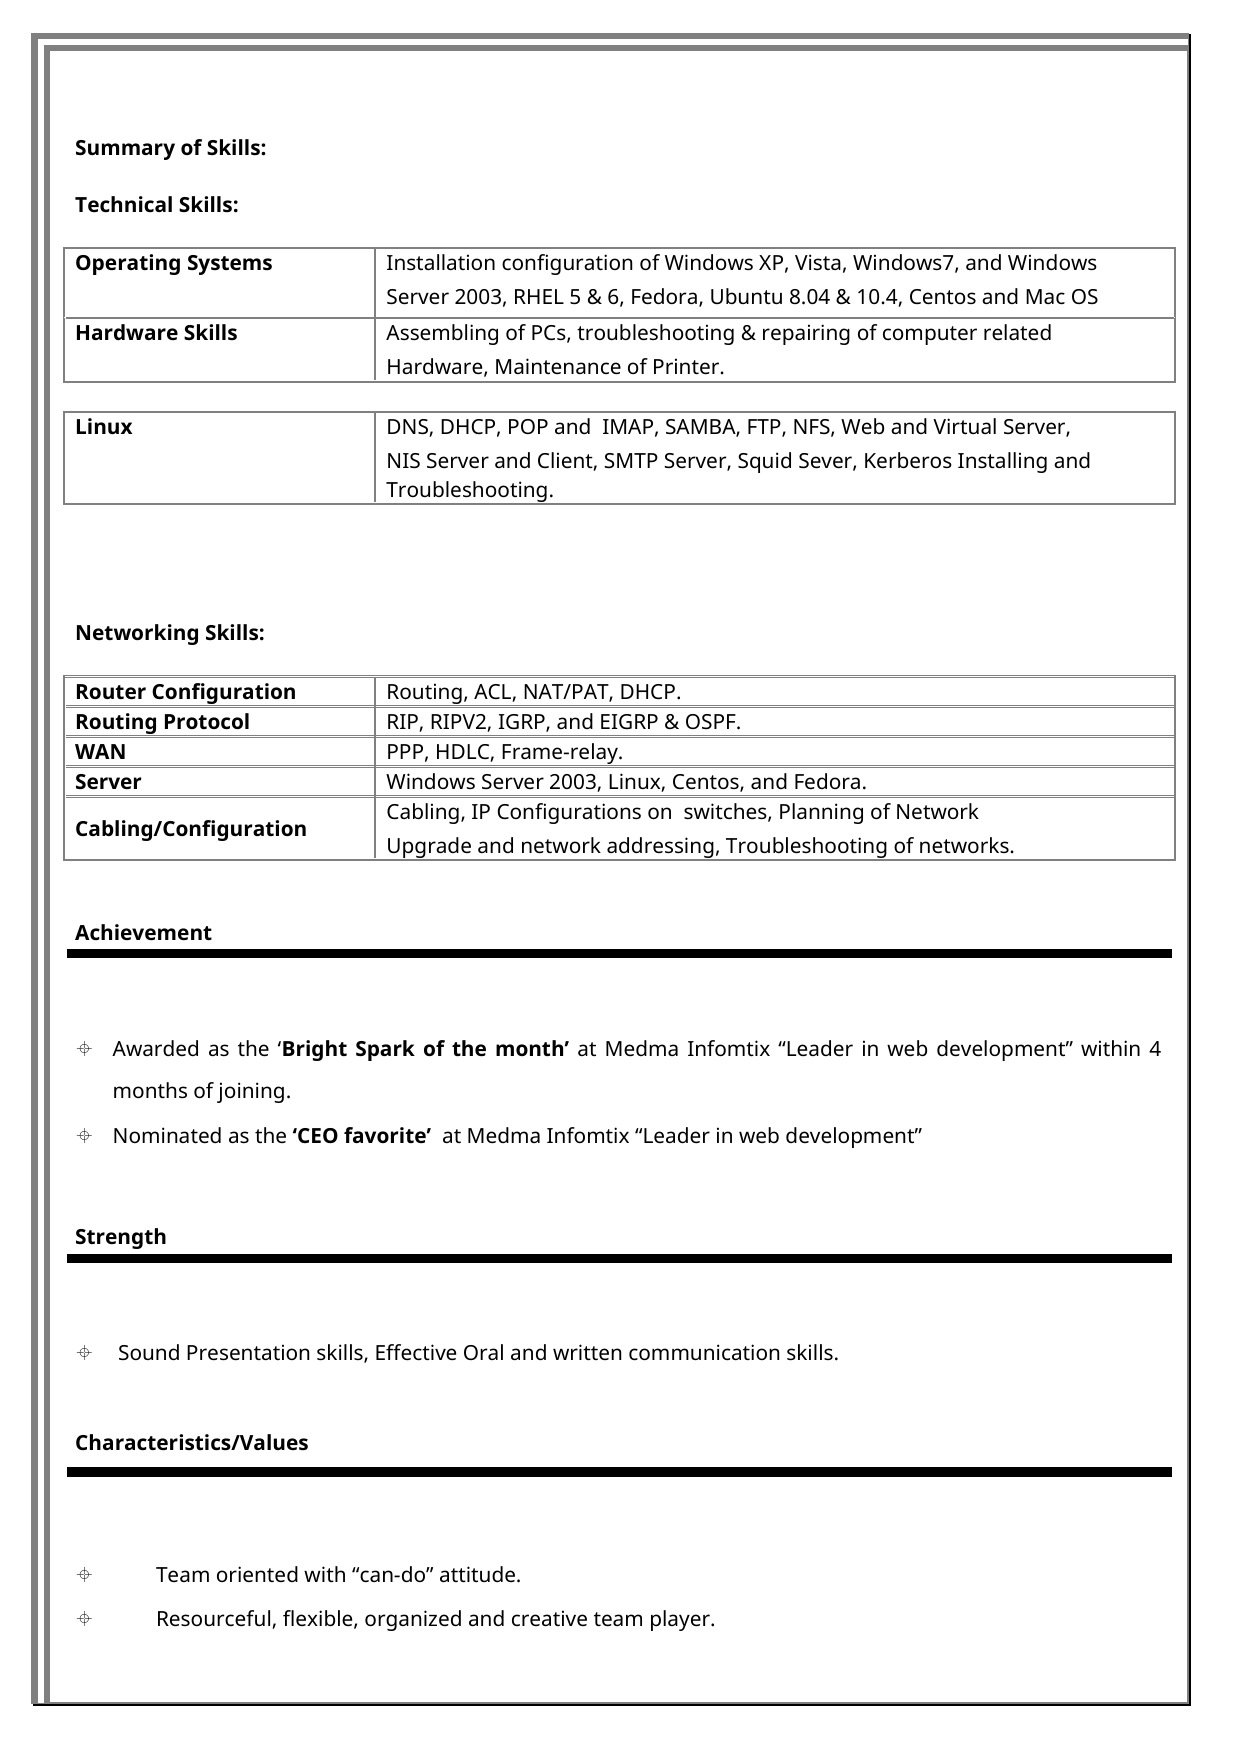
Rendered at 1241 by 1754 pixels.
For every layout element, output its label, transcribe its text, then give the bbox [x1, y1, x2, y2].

text Strength [75, 1222, 1162, 1251]
table_cell Cabling/Configuration [65, 798, 375, 859]
table_header Operating Systems [65, 249, 374, 317]
table_cell Windows Server 2003, Linux, Centos, and Fedora. [376, 768, 1174, 795]
table_cell PPP, HDLC, Frame-relay. [376, 738, 1174, 765]
table_header DNS, DHCP, POP and IMAP, SAMBA, FTP, NFS, Web and Virtual Server, NIS Server and Client, SMTP Server, Squid Sever, Kerberos Installing and Troubleshooting. [375, 413, 1174, 503]
list Nominated as the ‘CEO favorite’ at Medma Infomtix “Leader in web development” [75, 1121, 1162, 1149]
list Sound Presentation skills, Effective Oral and written communication skills. [75, 1338, 1162, 1367]
table_cell Routing Protocol [65, 708, 374, 735]
table_header Routing, ACL, NAT/PAT, DHCP. [376, 678, 1174, 705]
text Technical Skills: [75, 190, 1162, 218]
table_cell WAN [65, 738, 374, 765]
list Team oriented with “can-do” attitude. [75, 1560, 1162, 1588]
list Awarded as the ‘Bright Spark of the month’ at Medma Infomtix “Leader in web development” within 4 months of joining. [75, 1034, 1162, 1105]
text Networking Skills: [75, 618, 1162, 647]
table_cell Assembling of PCs, troubleshooting & repairing of computer related Hardware, Maintenance of Printer. [375, 319, 1174, 381]
table_cell RIP, RIPV2, IGRP, and EIGRP & OSPF. [376, 708, 1174, 735]
table_header Router Configuration [65, 678, 374, 705]
text Summary of Skills: [75, 133, 1162, 161]
table_header Installation configuration of Windows XP, Vista, Windows7, and Windows Server 2003, RHEL 5 & 6, Fedora, Ubuntu 8.04 & 10.4, Centos and Mac OS [376, 249, 1174, 317]
list Resourceful, flexible, organized and creative team player. [75, 1604, 1162, 1633]
text Achievement [75, 918, 1162, 946]
table_cell Cabling, IP Configurations on switches, Planning of Network Upgrade and network addressing, Troubleshooting of networks. [375, 798, 1174, 859]
text Characteristics/Values [75, 1428, 1162, 1456]
table_header Linux [65, 413, 375, 503]
table_cell Hardware Skills [65, 319, 375, 381]
table_cell Server [65, 768, 374, 795]
